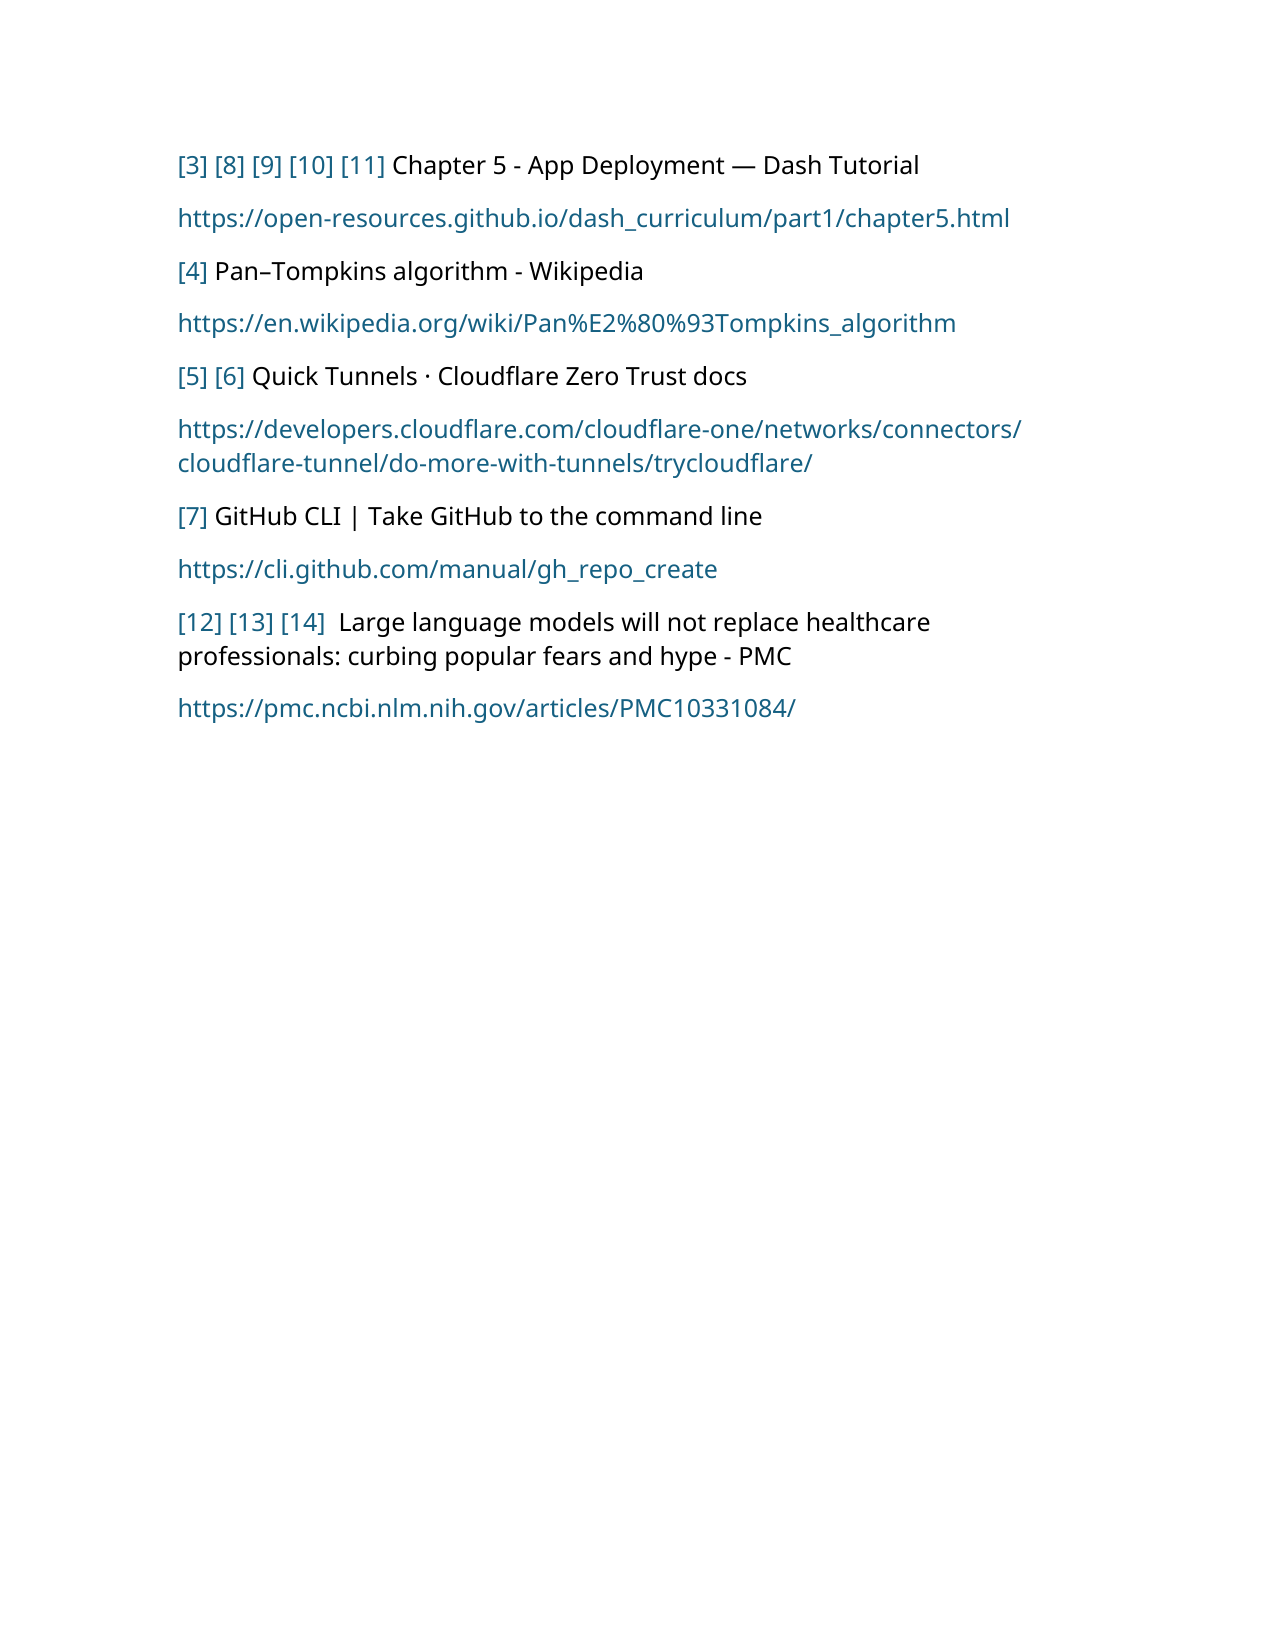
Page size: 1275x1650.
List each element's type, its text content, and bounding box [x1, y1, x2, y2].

text [5] [6] Quick Tunnels · Cloudflare Zero Trust docs [177, 359, 1098, 393]
text [12] [13] [14] Large language models will not replace healthcare professionals: curbing popular fears and hype - PMC [177, 604, 1098, 672]
text [4] Pan–Tompkins algorithm - Wikipedia [177, 253, 1098, 287]
text https://en.wikipedia.org/wiki/Pan%E2%80%93Tompkins_algorithm [177, 306, 1098, 340]
text [7] GitHub CLI | Take GitHub to the command line [177, 498, 1098, 533]
text https://developers.cloudflare.com/cloudflare-one/networks/connectors/cloudflare-tunnel/do-more-with-tunnels/trycloudflare/ [177, 412, 1098, 480]
text https://pmc.ncbi.nlm.nih.gov/articles/PMC10331084/ [177, 691, 1098, 725]
text https://open-resources.github.io/dash_curriculum/part1/chapter5.html [177, 200, 1098, 234]
text https://cli.github.com/manual/gh_repo_create [177, 551, 1098, 585]
text [3] [8] [9] [10] [11] Chapter 5 - App Deployment — Dash Tutorial [177, 148, 1098, 182]
